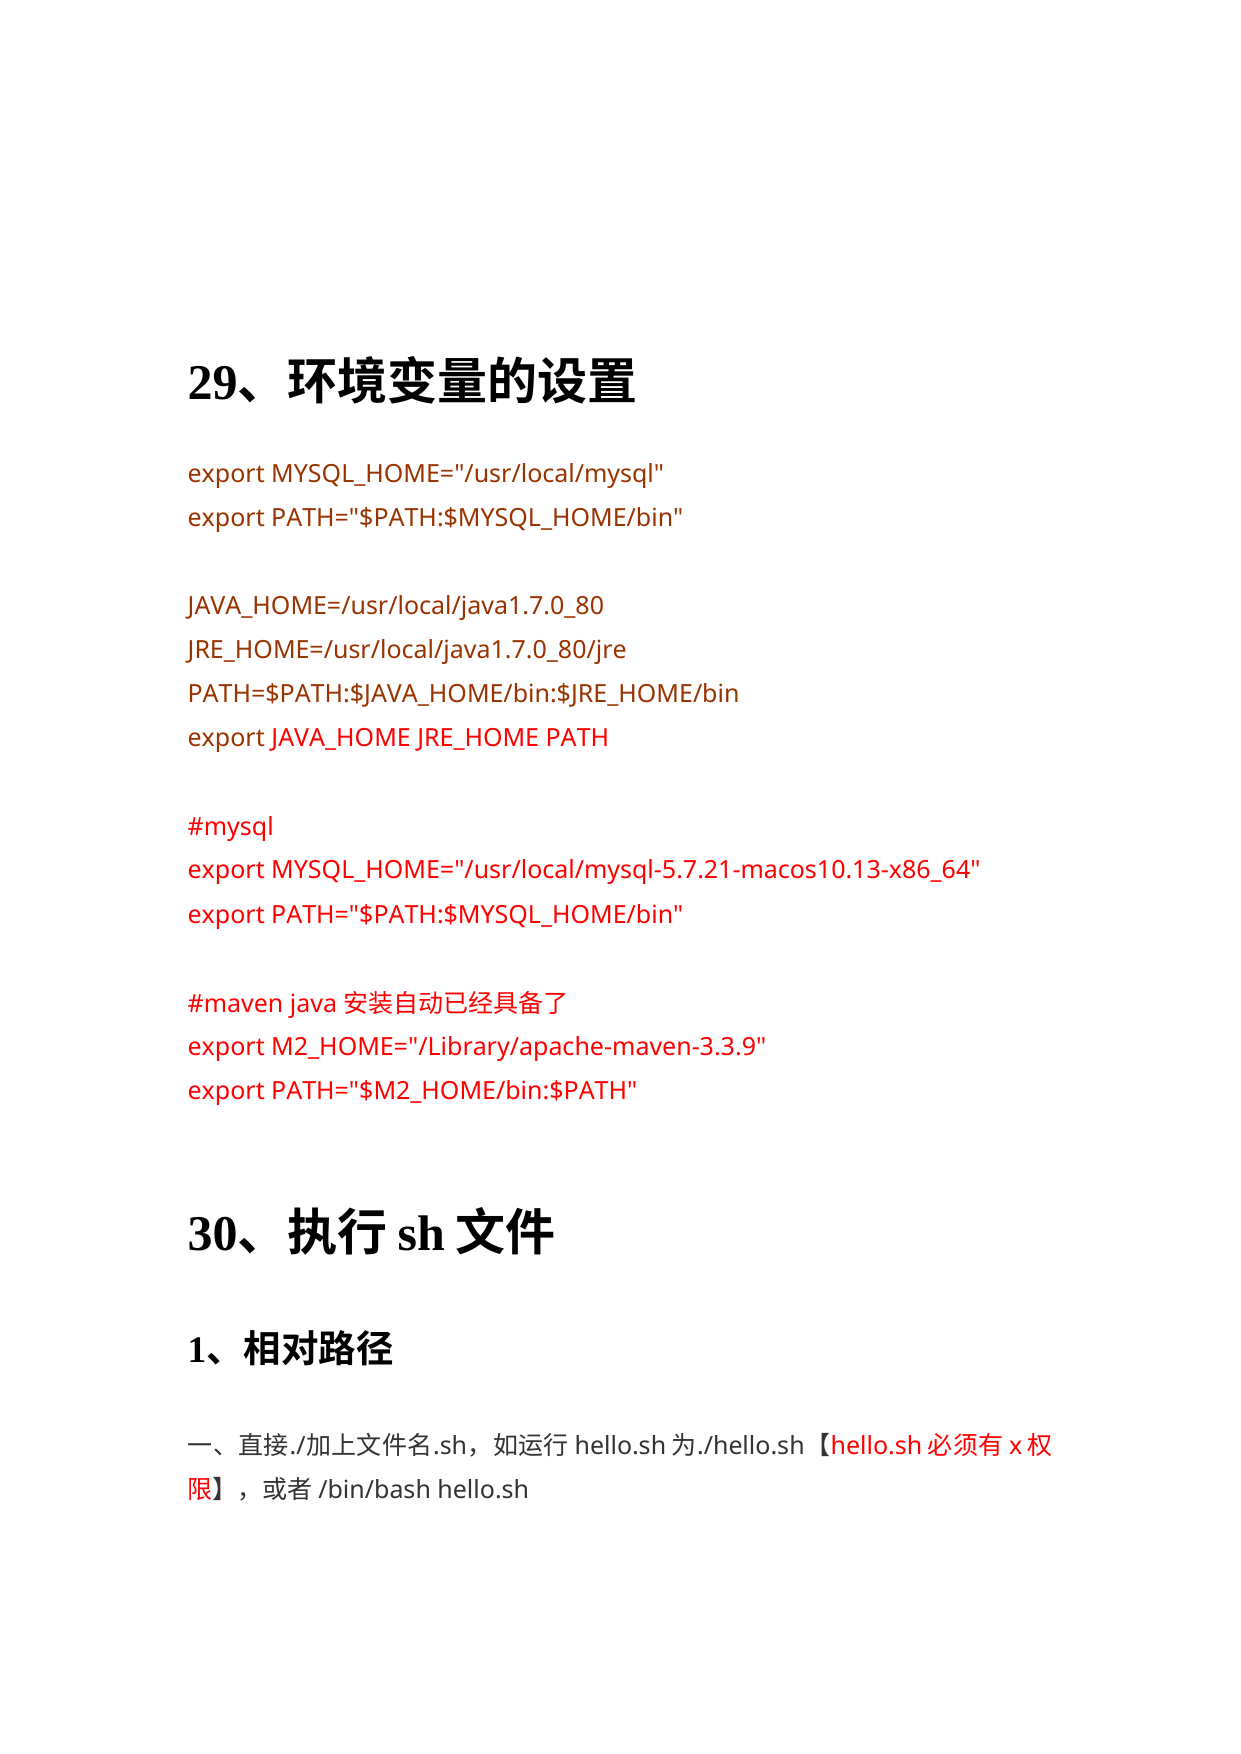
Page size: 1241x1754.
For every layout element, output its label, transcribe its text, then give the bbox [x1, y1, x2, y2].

text export PATH="$PATH:$MYSQL_HOME/bin" [187, 495, 1053, 539]
text export PATH="$PATH:$MYSQL_HOME/bin" [187, 891, 1053, 935]
subtitle 1、相对路径 [187, 1302, 1053, 1390]
text 一、直接./加上文件名.sh，如运行hello.sh为./hello.sh【hello.sh必须有x权限】，或者 /bin/bash hello.sh [187, 1421, 1053, 1509]
text JAVA_HOME=/usr/local/java1.7.0_80 JRE_HOME=/usr/local/java1.7.0_80/jre PATH=$PATH:$JAVA_HOME/bin:$JRE_HOME/bin export JAVA_HOME JRE_HOME PATH [187, 583, 1053, 759]
text export MYSQL_HOME="/usr/local/mysql-5.7.21-macos10.13-x86_64" [187, 847, 1053, 891]
text export M2_HOME="/Library/apache-maven-3.3.9" [187, 1023, 1053, 1067]
text #mysql [187, 803, 1053, 847]
text #maven java 安装自动已经具备了 [187, 979, 1053, 1023]
text export MYSQL_HOME="/usr/local/mysql" [187, 451, 1053, 495]
subtitle 29、环境变量的设置 [187, 333, 1053, 421]
subtitle 30、执行sh文件 [187, 1185, 1053, 1273]
text export PATH="$M2_HOME/bin:$PATH" [187, 1067, 1053, 1112]
